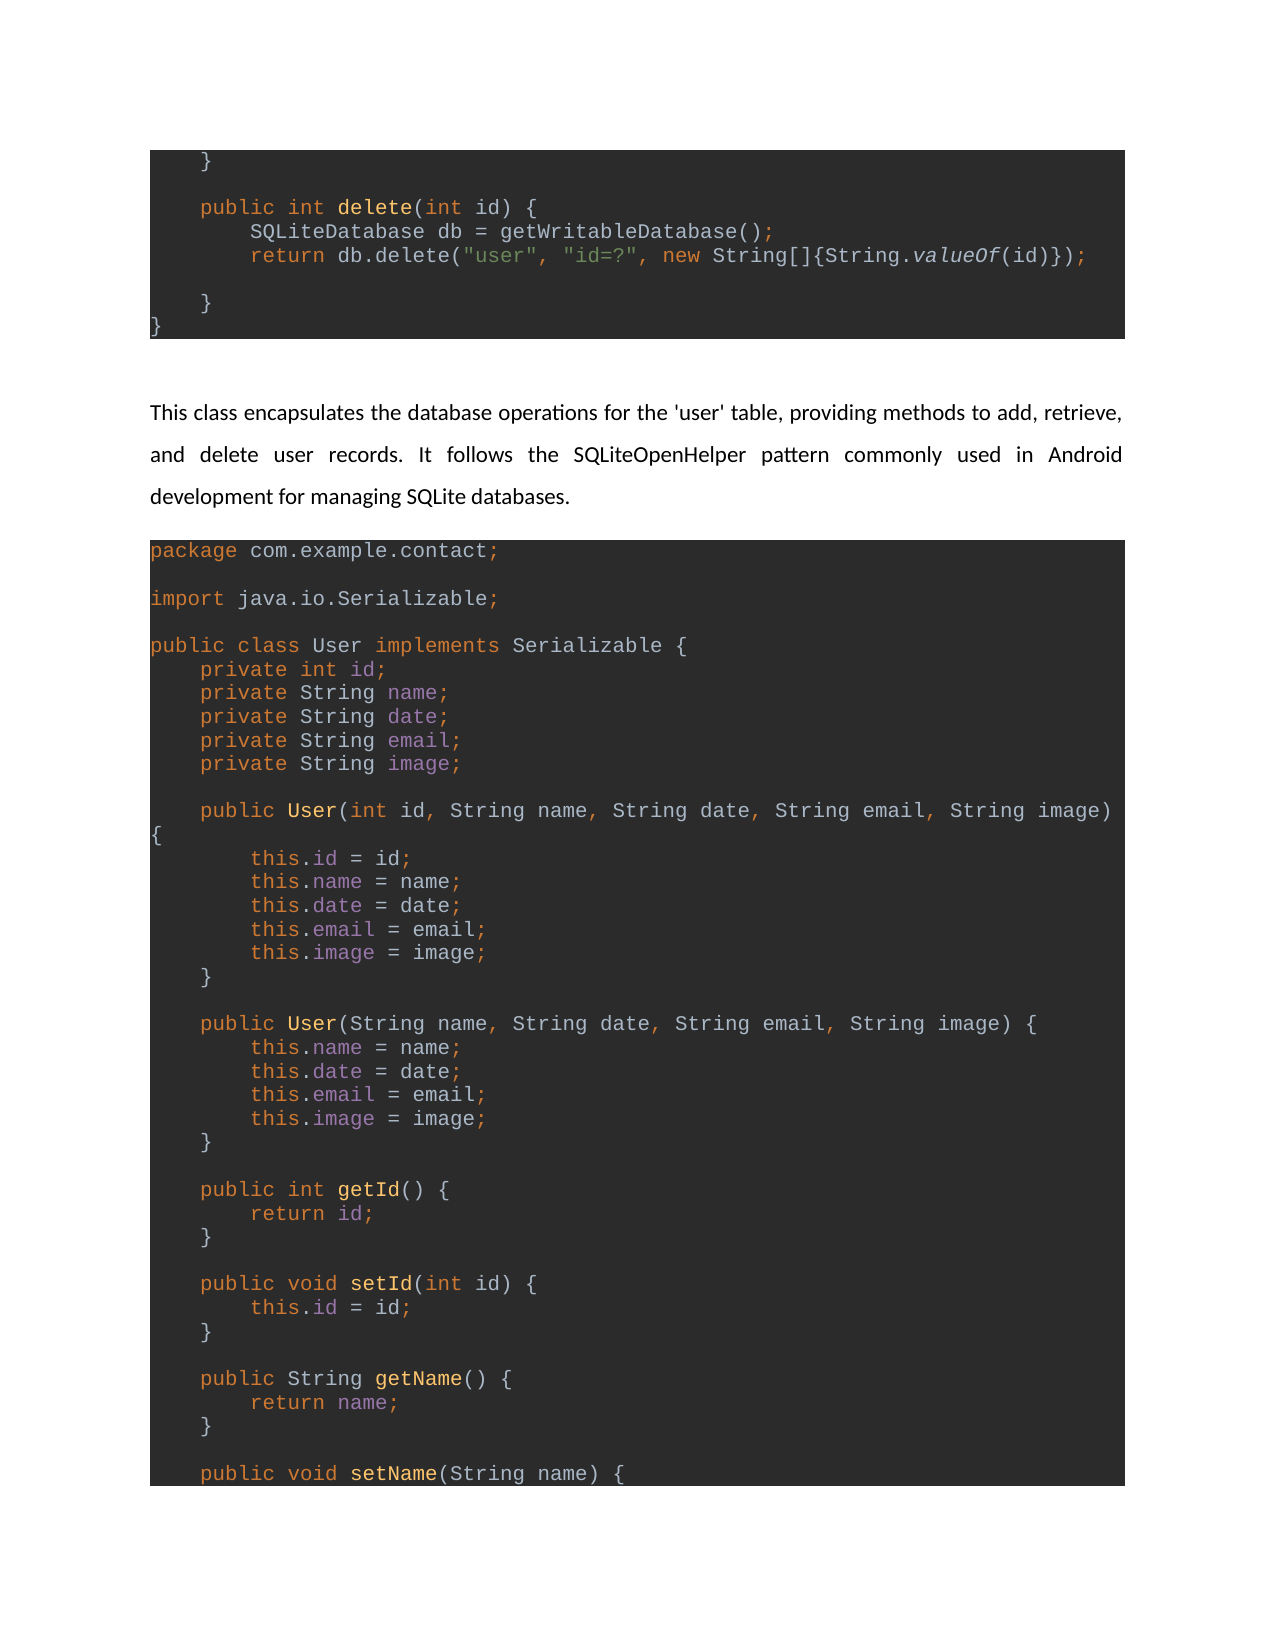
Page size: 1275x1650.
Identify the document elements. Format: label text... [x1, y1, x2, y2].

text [150, 540, 1125, 1486]
text This class encapsulates the database operations for the 'user' table, providing methods to add, retrieve, and delete user records. It follows the SQLiteOpenHelper pattern commonly used in Android development for managing SQLite databases. [150, 398, 1125, 510]
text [150, 150, 1125, 339]
